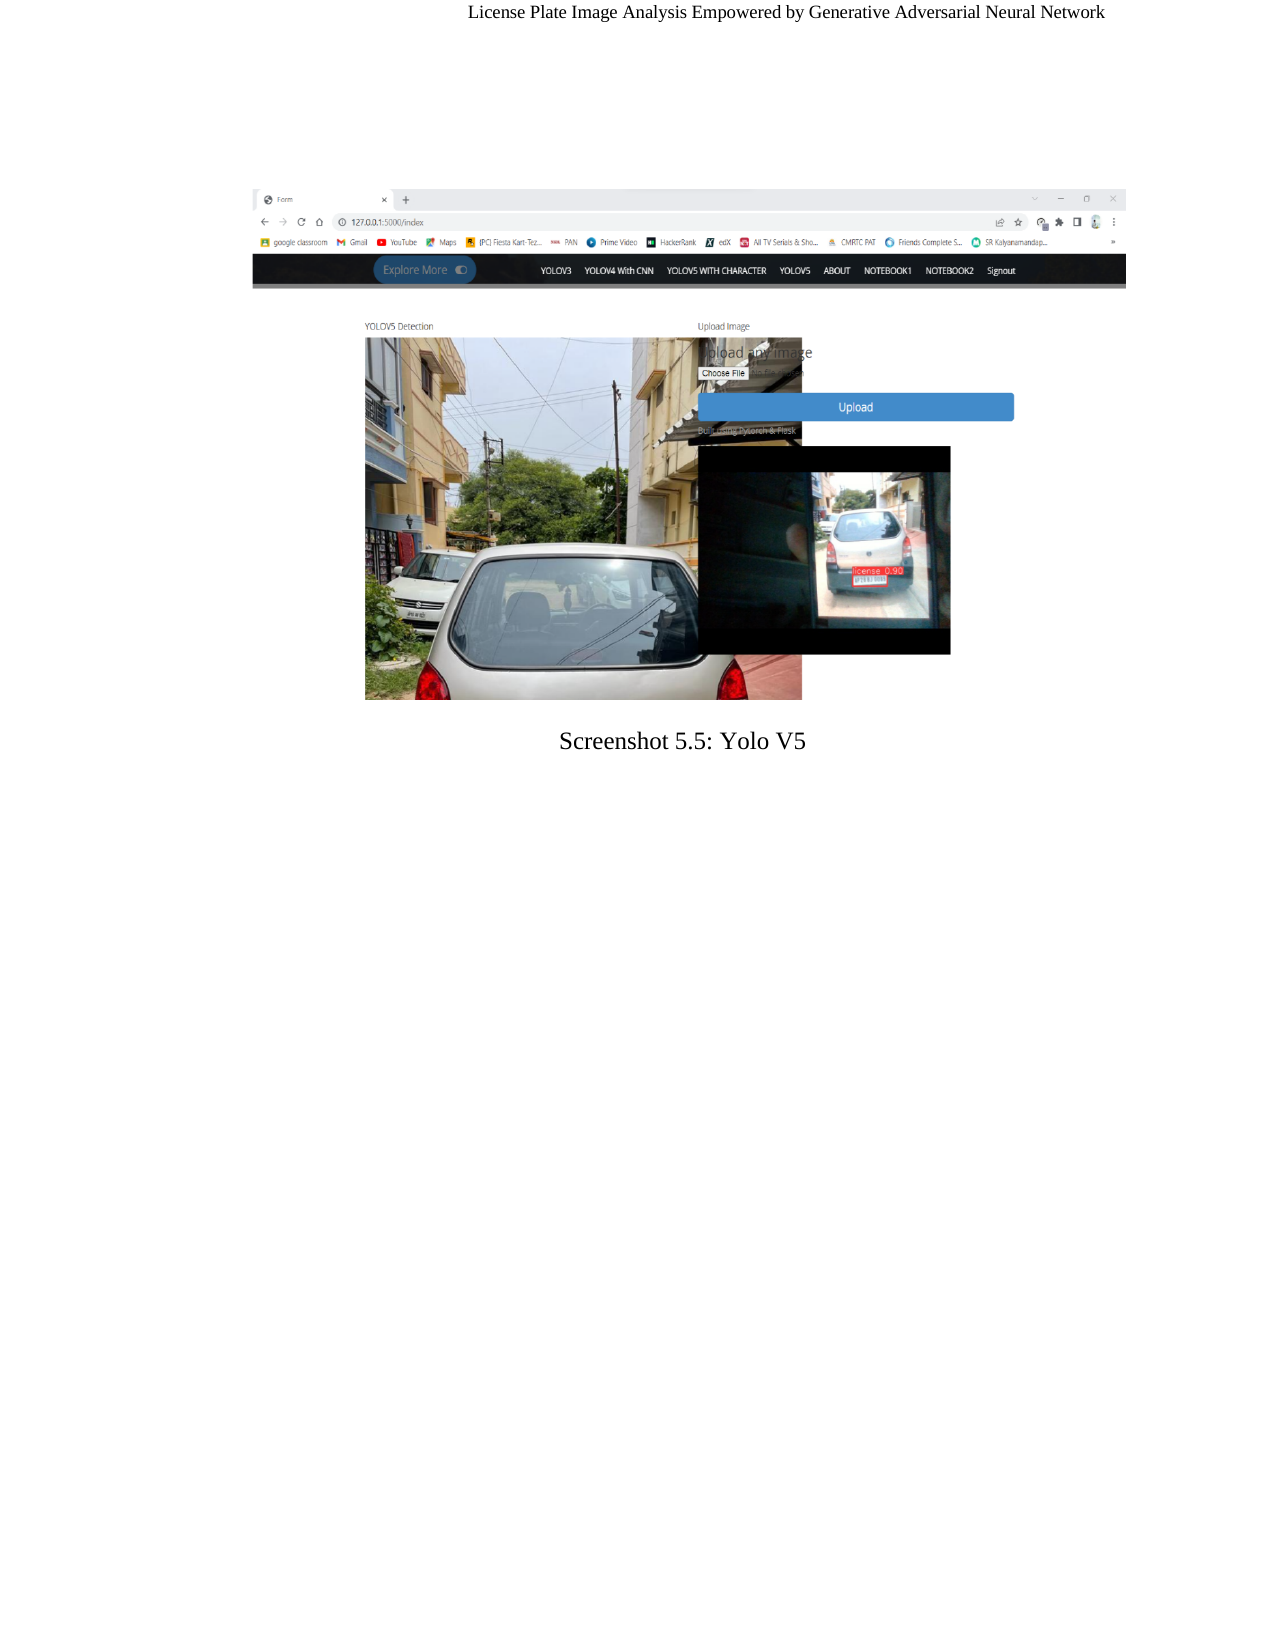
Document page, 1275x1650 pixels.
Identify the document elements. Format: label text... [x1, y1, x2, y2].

picture [252, 189, 1126, 700]
text Screenshot 5.5: Yolo V5 [179, 726, 1139, 755]
